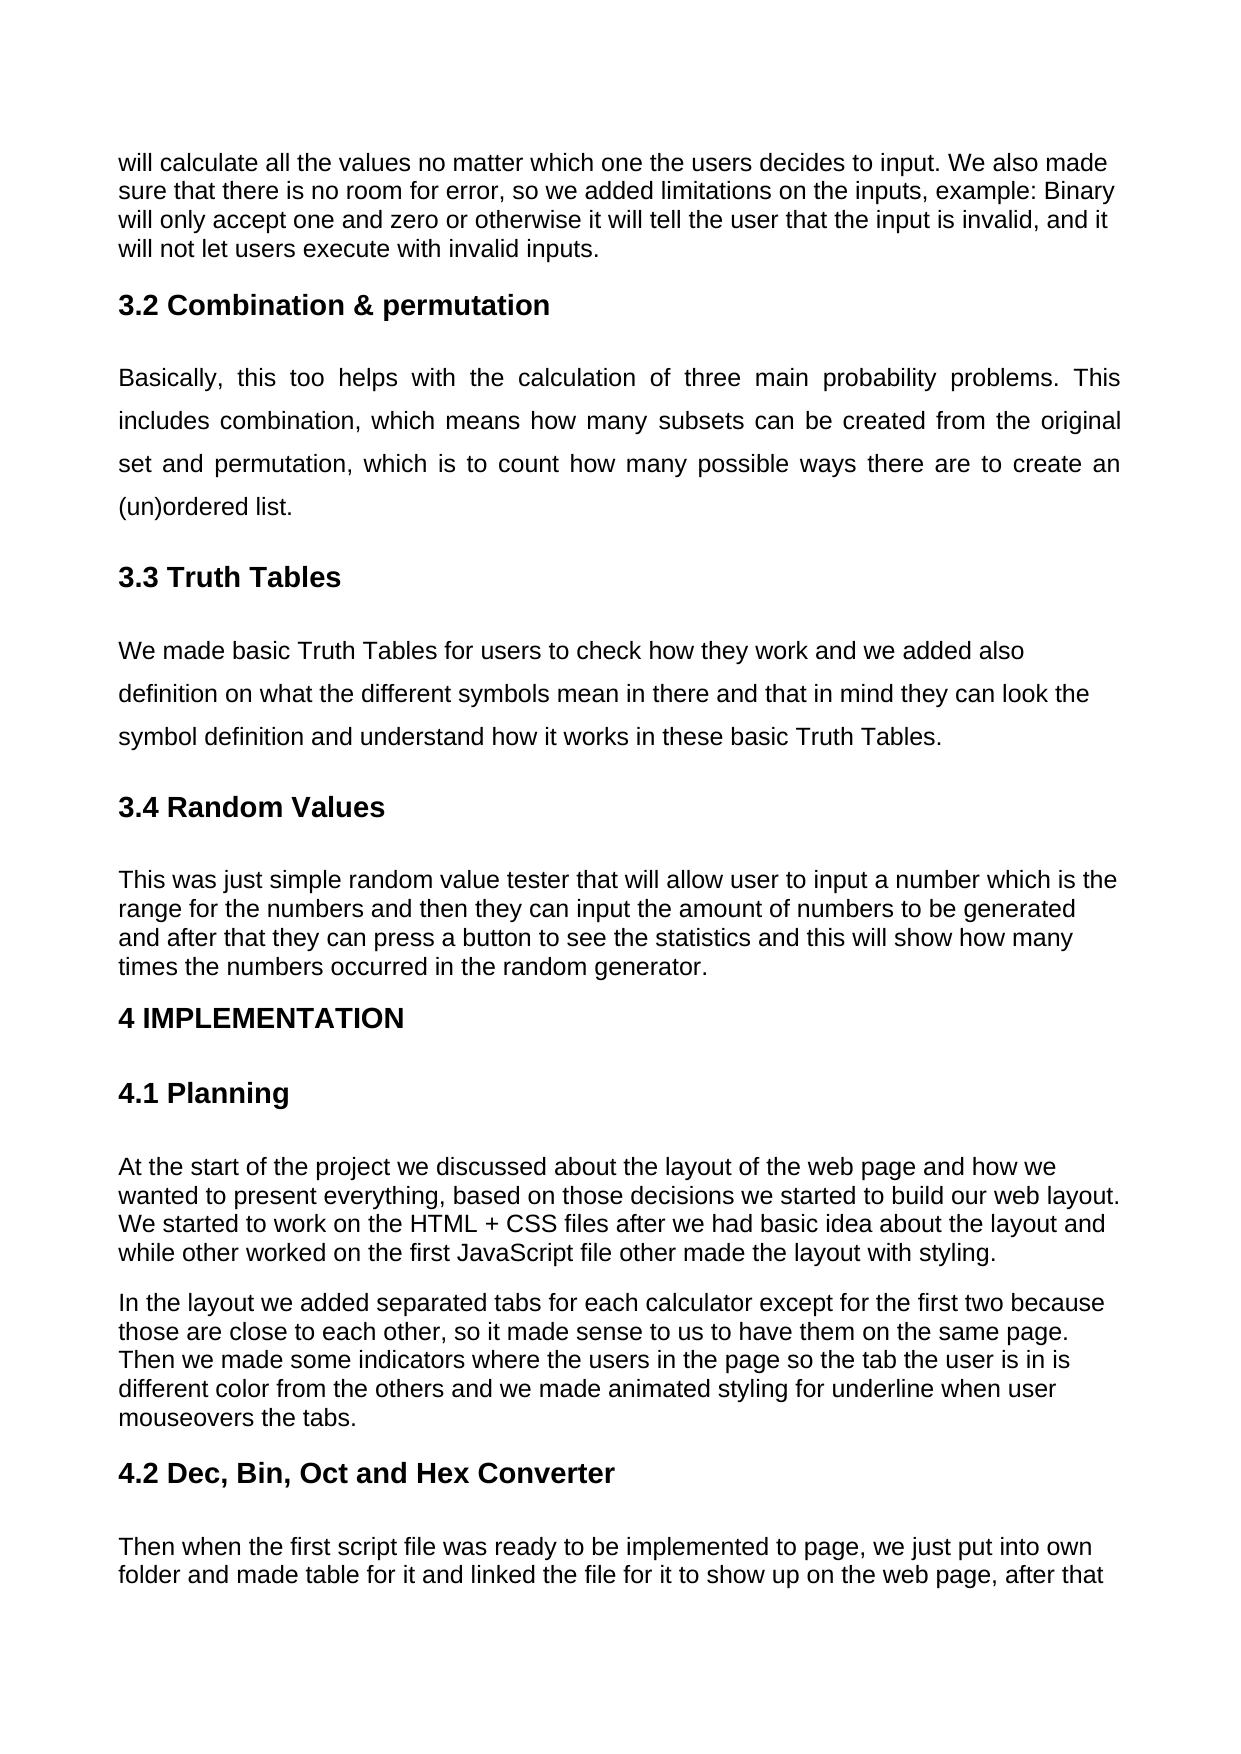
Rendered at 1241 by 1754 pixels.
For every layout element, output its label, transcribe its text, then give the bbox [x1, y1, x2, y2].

text 3.2 Combination & permutation [118, 288, 1122, 321]
text 4.2 Dec, Bin, Oct and Hex Converter [118, 1456, 1122, 1490]
text 3.3 Truth Tables [118, 560, 1122, 594]
text Basically, this too helps with the calculation of three main probability problems. This includes combination, which means how many subsets can be created from the original set and permutation, which is to count how many possible ways there are to create an (un)ordered list. [118, 363, 1122, 521]
text 4 Implementation [118, 1001, 1122, 1035]
text In the layout we added separated tabs for each calculator except for the first two because those are close to each other, so it made sense to us to have them on the same page. Then we made some indicators where the users in the page so the tab the user is in is different color from the others and we made animated styling for underline when user mouseovers the tabs. [118, 1288, 1122, 1431]
text 4.1 Planning [118, 1077, 1122, 1110]
text This was just simple random value tester that will allow user to input a number which is the range for the numbers and then they can input the amount of numbers to be generated and after that they can press a button to see the statistics and this will show how many times the numbers occurred in the random generator. [118, 865, 1122, 980]
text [118, 148, 1122, 263]
text 3.4 Random Values [118, 790, 1122, 824]
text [118, 1532, 1122, 1589]
text At the start of the project we discussed about the layout of the web page and how we wanted to present everything, based on those decisions we started to build our web layout. We started to work on the HTML + CSS files after we had basic idea about the layout and while other worked on the first JavaScript file other made the layout with styling. [118, 1152, 1122, 1267]
text We made basic Truth Tables for users to check how they work and we added also definition on what the different symbols mean in there and that in mind they can look the symbol definition and understand how it works in these basic Truth Tables. [118, 636, 1122, 751]
